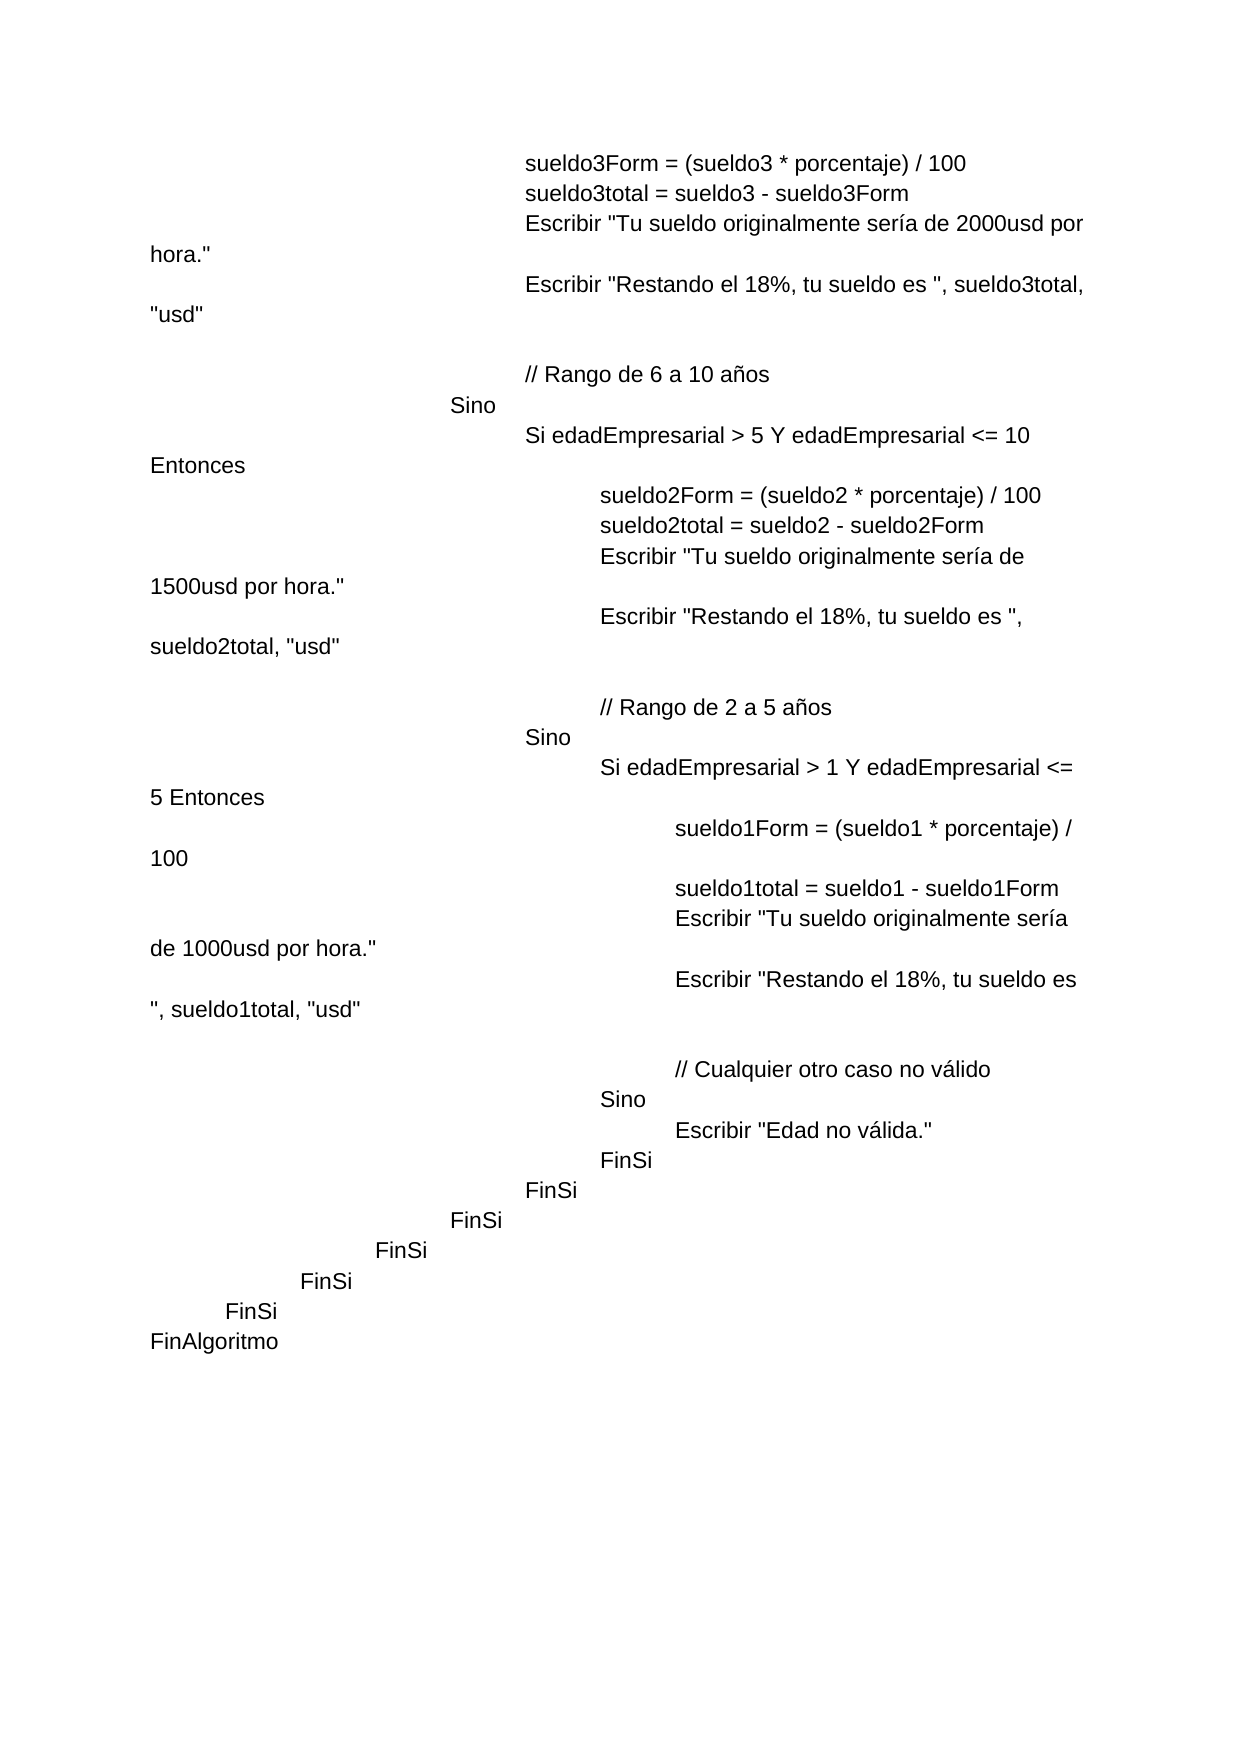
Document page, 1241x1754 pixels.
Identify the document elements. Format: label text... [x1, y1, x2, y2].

text Escribir "Restando el 18%, tu sueldo es ", sueldo1total, "usd" [150, 966, 1090, 1022]
text Si edadEmpresarial > 5 Y edadEmpresarial <= 10 Entonces [150, 422, 1090, 478]
text // Rango de 2 a 5 años [150, 694, 1090, 720]
text // Cualquier otro caso no válido [150, 1056, 1090, 1083]
text Sino [150, 724, 1090, 750]
text sueldo1Form = (sueldo1 * porcentaje) / 100 [150, 814, 1090, 871]
text FinSi [150, 1237, 1090, 1264]
text FinSi [150, 1207, 1090, 1234]
text Escribir "Tu sueldo originalmente sería de 1500usd por hora." [150, 543, 1090, 599]
text Escribir "Tu sueldo originalmente sería de 1000usd por hora." [150, 905, 1090, 962]
text Escribir "Tu sueldo originalmente sería de 2000usd por hora." [150, 210, 1090, 267]
text FinSi [150, 1268, 1090, 1294]
text FinSi [150, 1147, 1090, 1173]
text sueldo3total = sueldo3 - sueldo3Form [150, 180, 1090, 207]
text sueldo2total = sueldo2 - sueldo2Form [150, 512, 1090, 539]
text FinAlgoritmo [150, 1328, 1090, 1354]
text Escribir "Edad no válida." [150, 1117, 1090, 1143]
text Escribir "Restando el 18%, tu sueldo es ", sueldo2total, "usd" [150, 603, 1090, 660]
text Si edadEmpresarial > 1 Y edadEmpresarial <= 5 Entonces [150, 754, 1090, 811]
text sueldo2Form = (sueldo2 * porcentaje) / 100 [150, 482, 1090, 509]
text sueldo3Form = (sueldo3 * porcentaje) / 100 [150, 150, 1090, 176]
text Sino [150, 1086, 1090, 1113]
text FinSi [150, 1177, 1090, 1203]
text // Rango de 6 a 10 años [150, 361, 1090, 388]
text Sino [150, 392, 1090, 418]
text FinSi [150, 1298, 1090, 1324]
text sueldo1total = sueldo1 - sueldo1Form [150, 875, 1090, 901]
text Escribir "Restando el 18%, tu sueldo es ", sueldo3total, "usd" [150, 271, 1090, 327]
